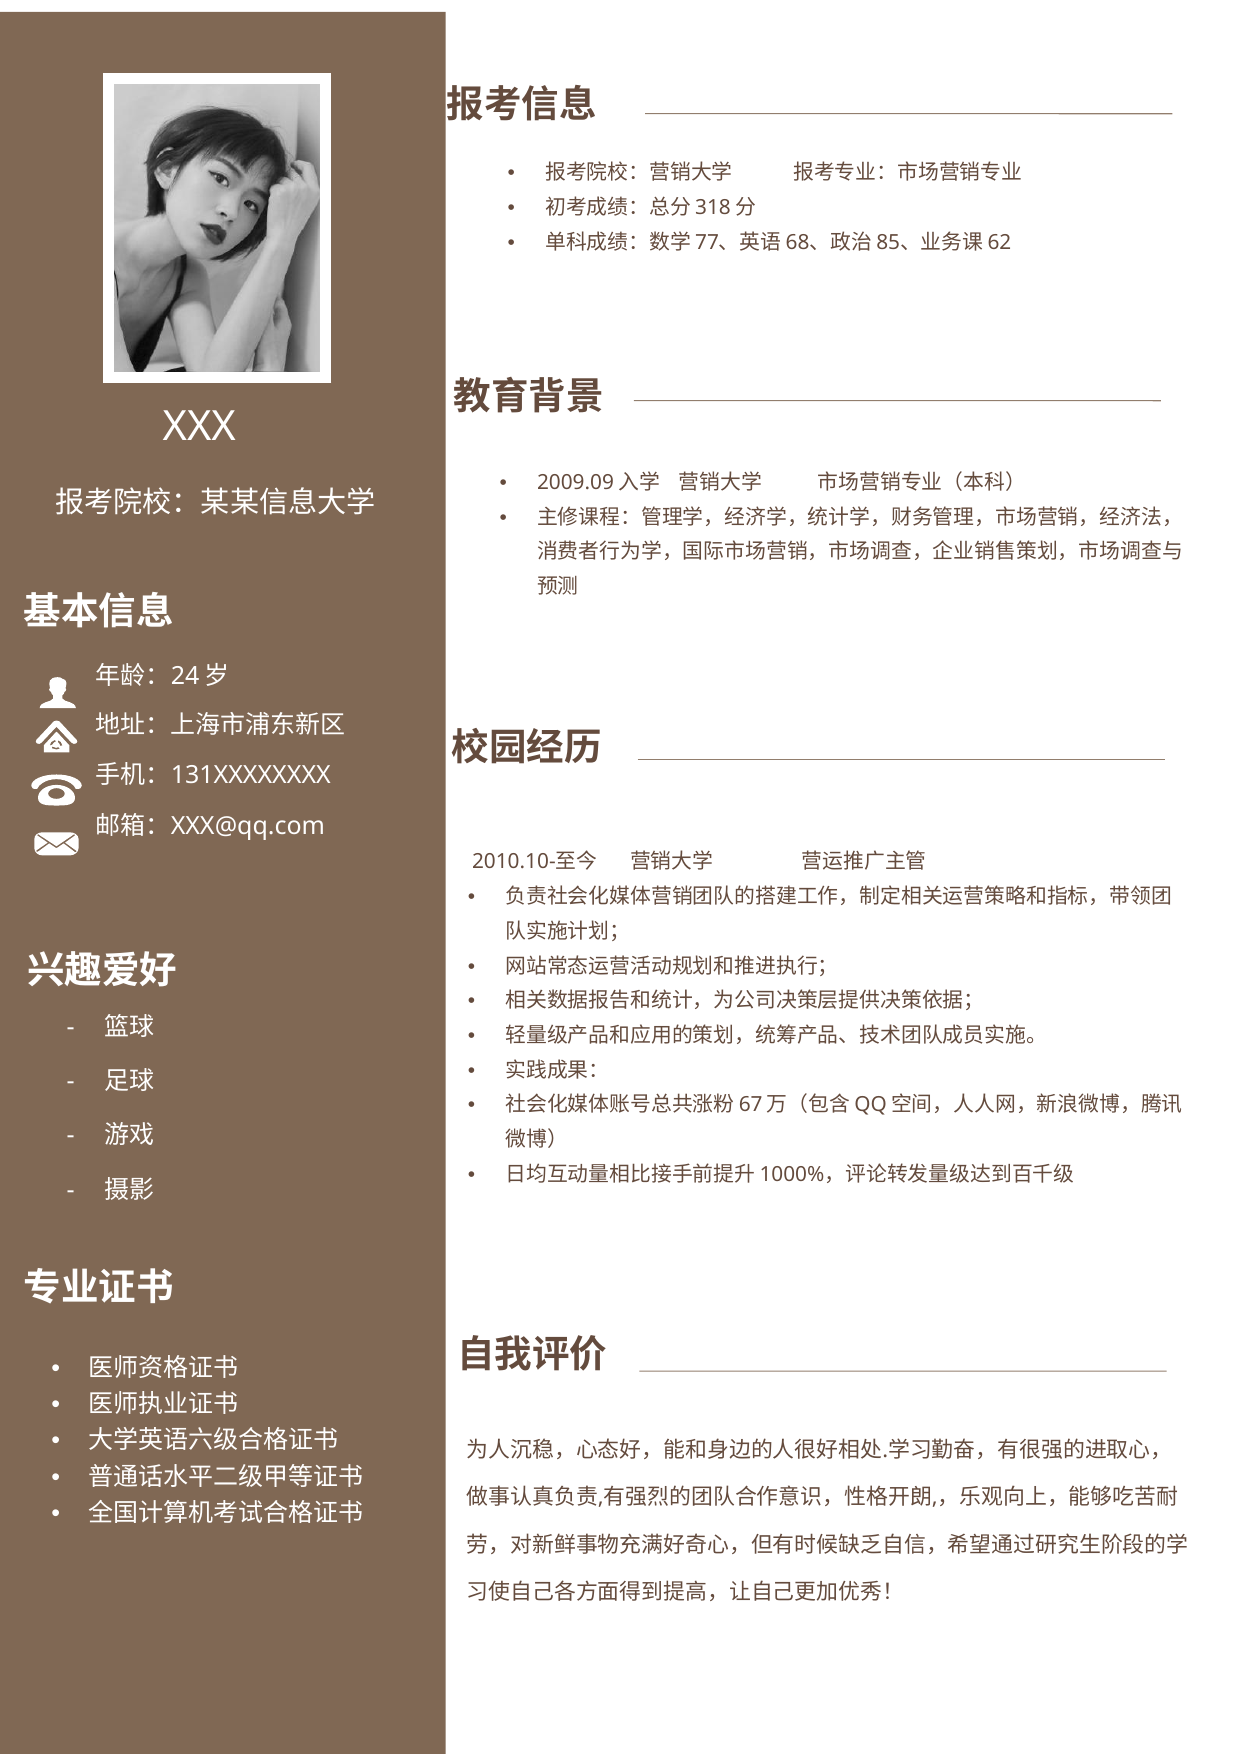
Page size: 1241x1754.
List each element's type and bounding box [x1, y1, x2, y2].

picture [114, 84, 320, 372]
